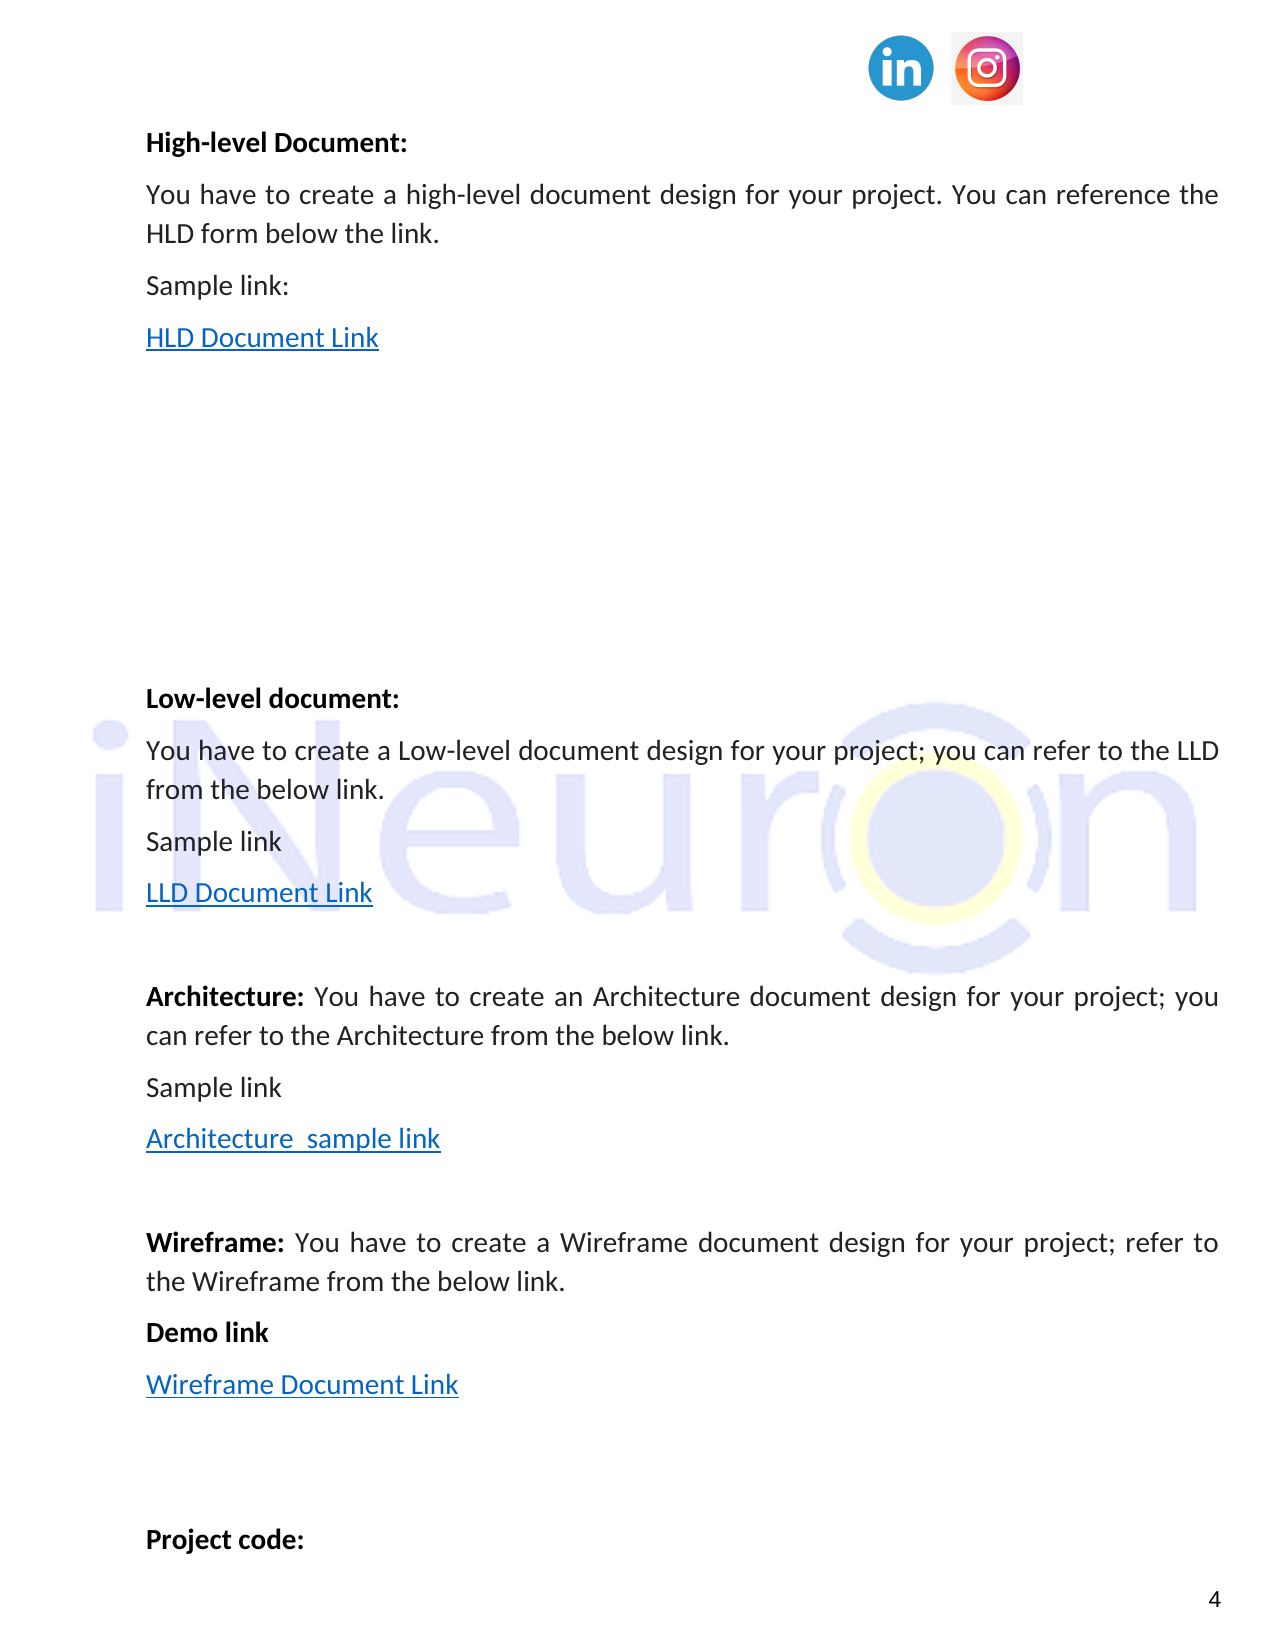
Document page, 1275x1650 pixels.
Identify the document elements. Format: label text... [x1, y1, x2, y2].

picture [857, 24, 945, 112]
text You have to create a Low-level document design for your project; you can refer to the LLD from the below link. [146, 732, 1221, 807]
text Wireframe: You have to create a Wireframe document design for your project; refer to the Wireframe from the below link. [146, 1224, 1221, 1298]
text Architecture: You have to create an Architecture document design for your project; you can refer to the Architecture from the below link. [146, 978, 1221, 1053]
text Sample link [146, 823, 1221, 858]
text Sample link: [146, 267, 1221, 303]
text You have to create a high-level document design for your project. You can reference the HLD form below the link. [146, 176, 1221, 251]
text Low-level document: [146, 680, 1221, 716]
text High-level Document: [146, 124, 1221, 160]
text Wireframe Document Link [146, 1366, 1221, 1402]
text Architecture sample link [146, 1120, 1221, 1156]
picture [951, 32, 1024, 105]
text HLD Document Link [146, 319, 1221, 354]
text LLD Document Link [146, 874, 1221, 910]
text Sample link [146, 1069, 1221, 1104]
text Project code: [146, 1521, 1221, 1557]
text Demo link [146, 1314, 1221, 1350]
